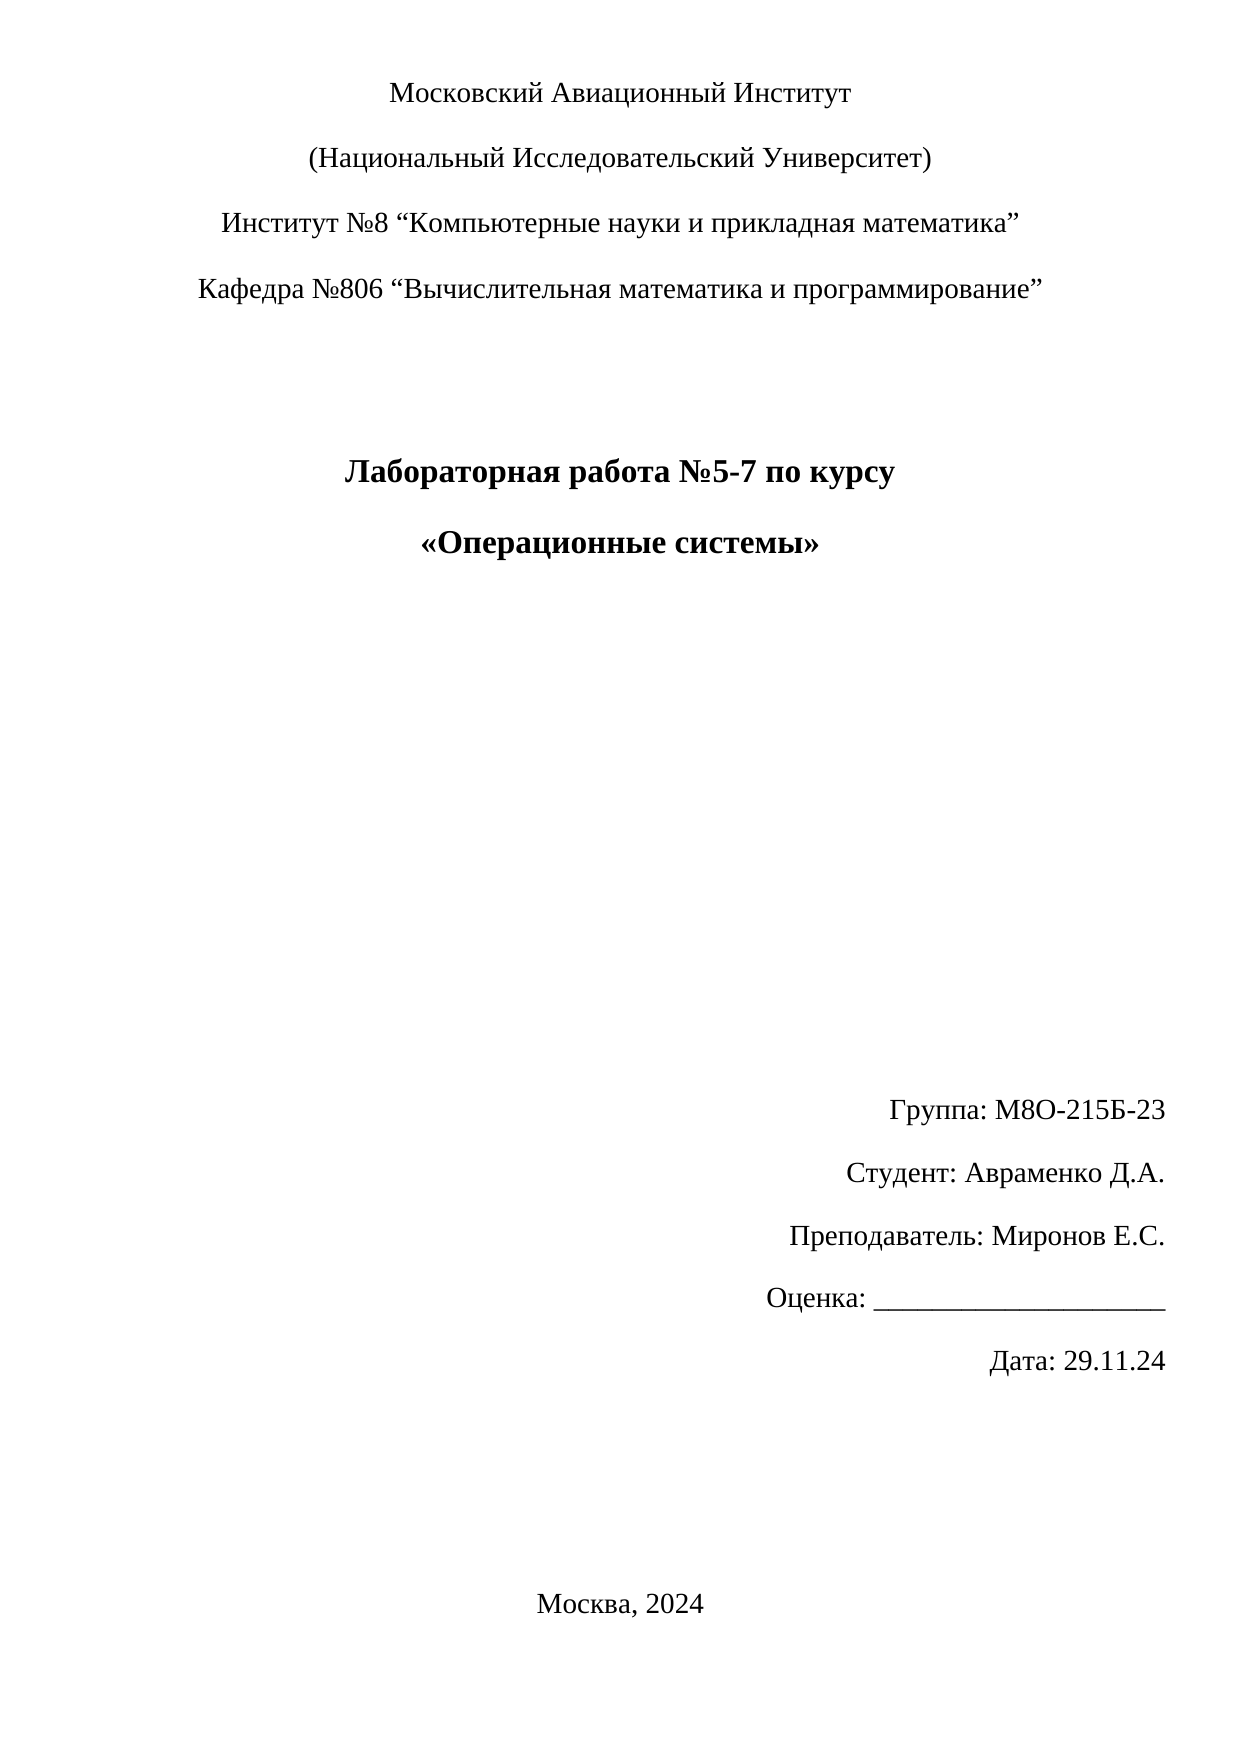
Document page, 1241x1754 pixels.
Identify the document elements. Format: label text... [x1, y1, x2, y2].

text Группа: М8О-215Б-23 [75, 1092, 1165, 1126]
text Московский Авиационный Институт [75, 75, 1165, 108]
text (Национальный Исследовательский Университет) [75, 140, 1165, 174]
text Студент: Авраменко Д.А. [75, 1155, 1165, 1188]
text Оценка: ____________________ [75, 1280, 1165, 1314]
text Лабораторная работа №5-7 по курсу [75, 451, 1165, 490]
text Преподаватель: Миронов Е.С. [75, 1218, 1165, 1251]
text Дата: 29.11.24 [75, 1343, 1165, 1377]
text Москва, 2024 [75, 1587, 1165, 1620]
text «Операционные системы» [75, 522, 1165, 560]
text Кафедра №806 “Вычислительная математика и программирование” [75, 271, 1165, 304]
text Институт №8 “Компьютерные науки и прикладная математика” [75, 206, 1165, 239]
